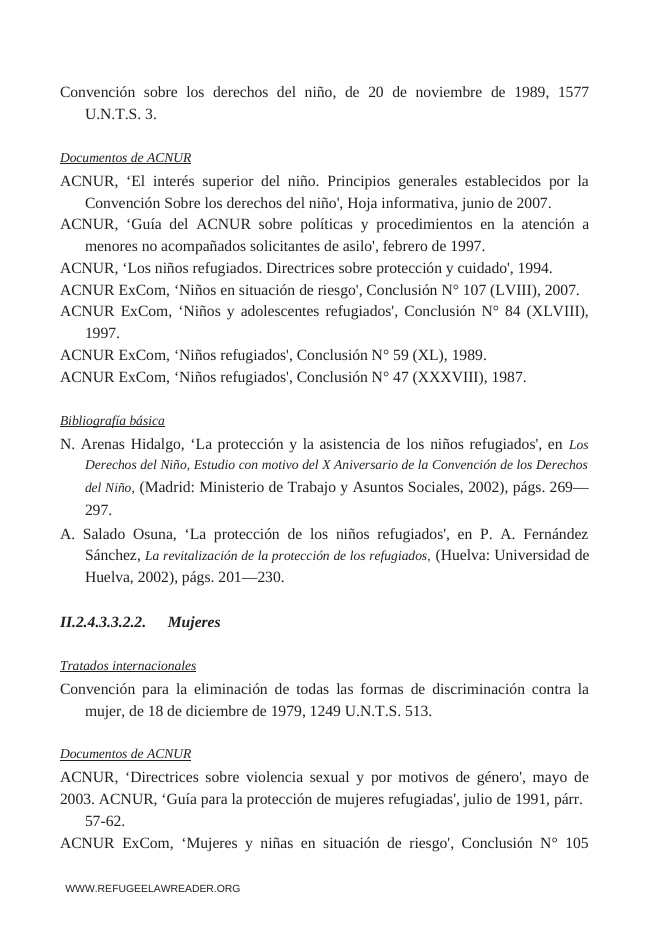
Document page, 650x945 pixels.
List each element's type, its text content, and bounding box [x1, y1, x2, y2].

text ACNUR ExCom, ‘Niños en situación de riesgo', Conclusión N° 107 (LVIII), 2007. [60, 281, 590, 298]
text N. Arenas Hidalgo, ‘La protección y la asistencia de los niños refugiados', en Los Derechos del Niño, Estudio con motivo del X Aniversario de la Convención de los Derechos del Niño, (Madrid: Ministerio de Trabajo y Asuntos Sociales, 2002), págs. 269—297. [60, 434, 590, 519]
text Convención sobre los derechos del niño, de 20 de noviembre de 1989, 1577 U.N.T.S. 3. [60, 83, 590, 123]
text 57-62. [60, 812, 590, 830]
text ACNUR, ‘Los niños refugiados. Directrices sobre protección y cuidado', 1994. [60, 259, 590, 277]
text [60, 833, 590, 851]
text ACNUR, ‘Guía del ACNUR sobre políticas y procedimientos en la atención a menores no acompañados solicitantes de asilo', febrero de 1997. [60, 215, 590, 255]
text ACNUR ExCom, ‘Niños refugiados', Conclusión N° 59 (XL), 1989. [60, 346, 590, 364]
text ACNUR, ‘Directrices sobre violencia sexual y por motivos de género', mayo de 2003. ACNUR, ‘Guía para la protección de mujeres refugiadas', julio de 1991, párr. [60, 768, 590, 808]
text Documentos de ACNUR [60, 746, 590, 762]
text Bibliografía básica [60, 412, 590, 428]
text Convención para la eliminación de todas las formas de discriminación contra la mujer, de 18 de diciembre de 1979, 1249 U.N.T.S. 513. [60, 679, 590, 719]
text A. Salado Osuna, ‘La protección de los niños refugiados', en P. A. Fernández Sánchez, La revitalización de la protección de los refugiados, (Huelva: Universidad de Huelva, 2002), págs. 201—230. [60, 524, 590, 586]
text Tratados internacionales [60, 657, 590, 673]
text ACNUR, ‘El interés superior del niño. Principios generales establecidos por la Convención Sobre los derechos del niño', Hoja informativa, junio de 2007. [60, 172, 590, 211]
text ACNUR ExCom, ‘Niños refugiados', Conclusión N° 47 (XXXVIII), 1987. [60, 368, 590, 386]
list Mujeres [60, 613, 590, 631]
text ACNUR ExCom, ‘Niños y adolescentes refugiados', Conclusión N° 84 (XLVIII), 1997. [60, 302, 590, 342]
text Documentos de ACNUR [60, 149, 590, 165]
